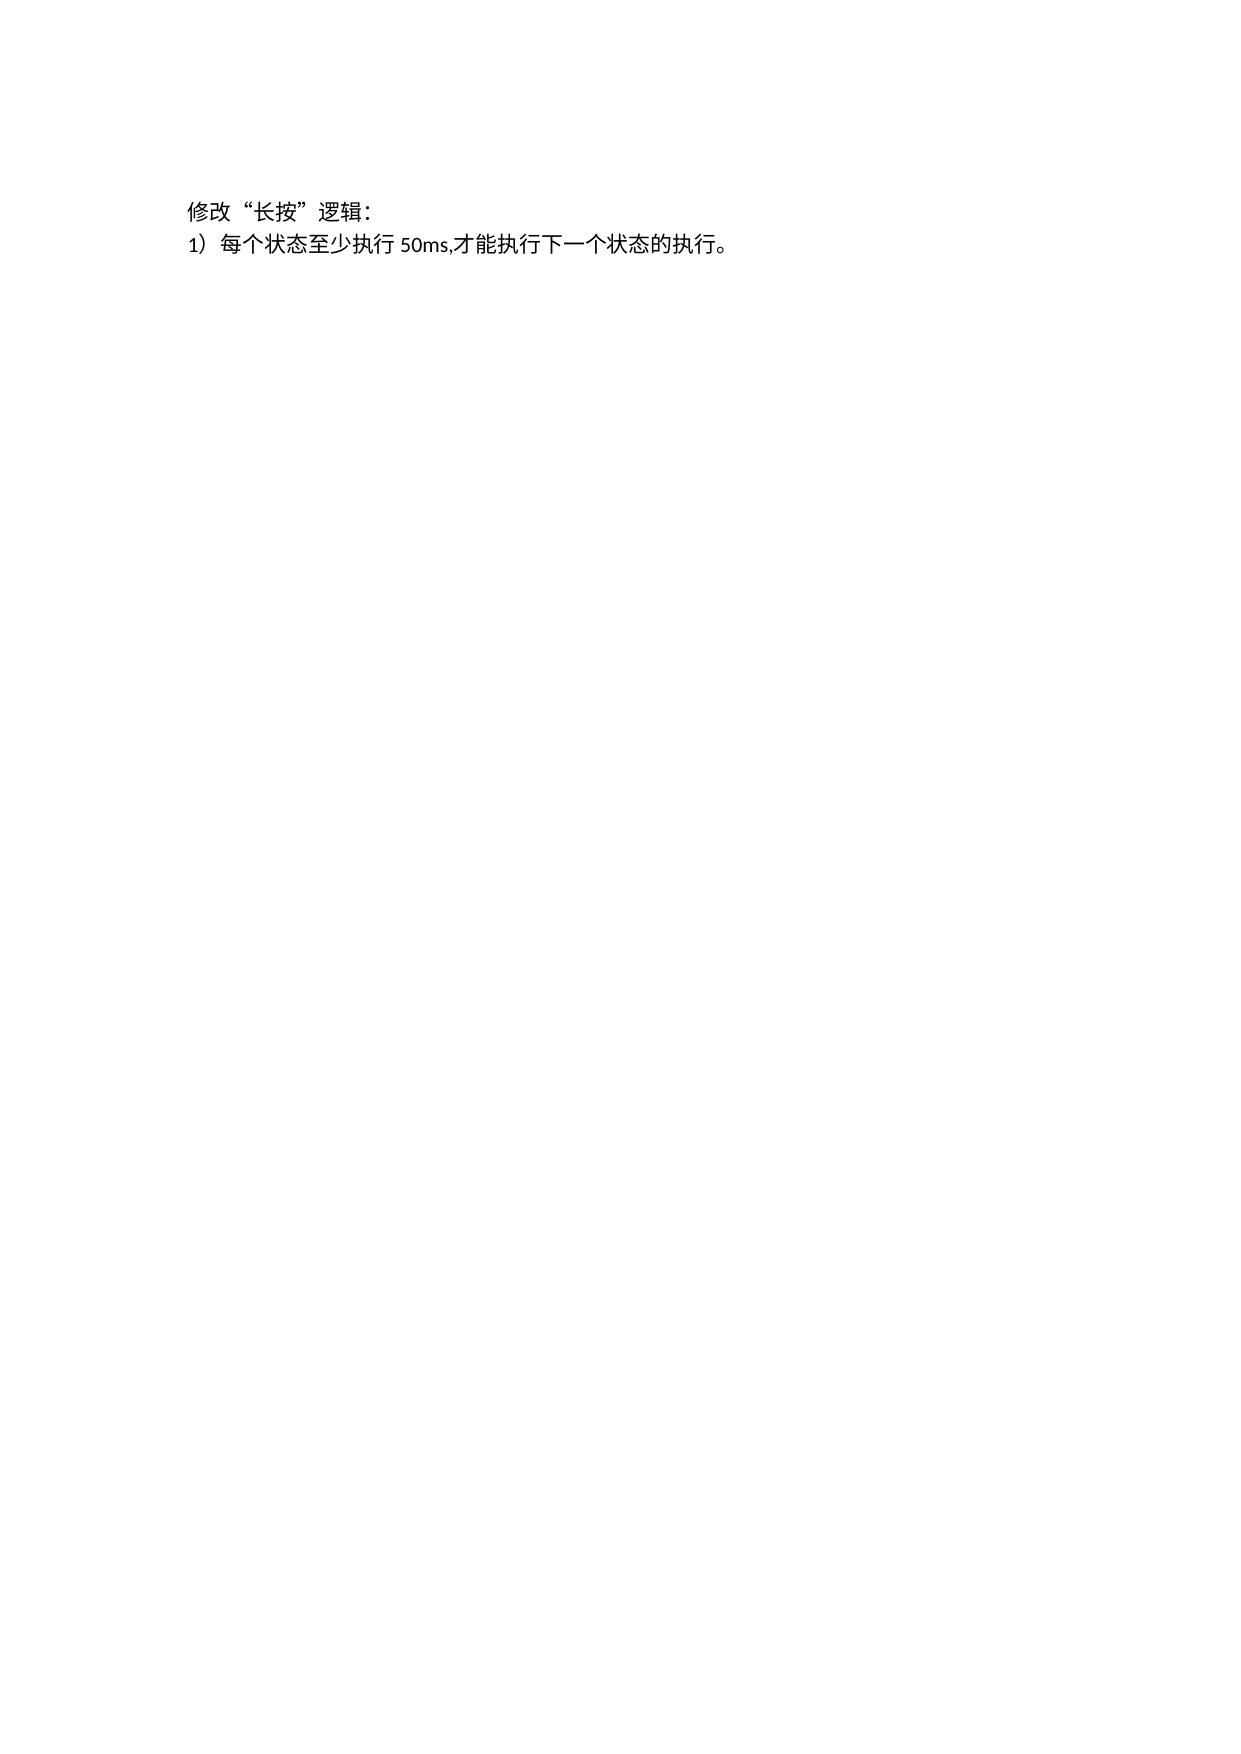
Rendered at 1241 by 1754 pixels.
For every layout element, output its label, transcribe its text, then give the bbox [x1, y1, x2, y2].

text 修改“长按”逻辑： [187, 194, 1053, 227]
text 1）每个状态至少执行50ms,才能执行下一个状态的执行。 [187, 227, 1053, 259]
